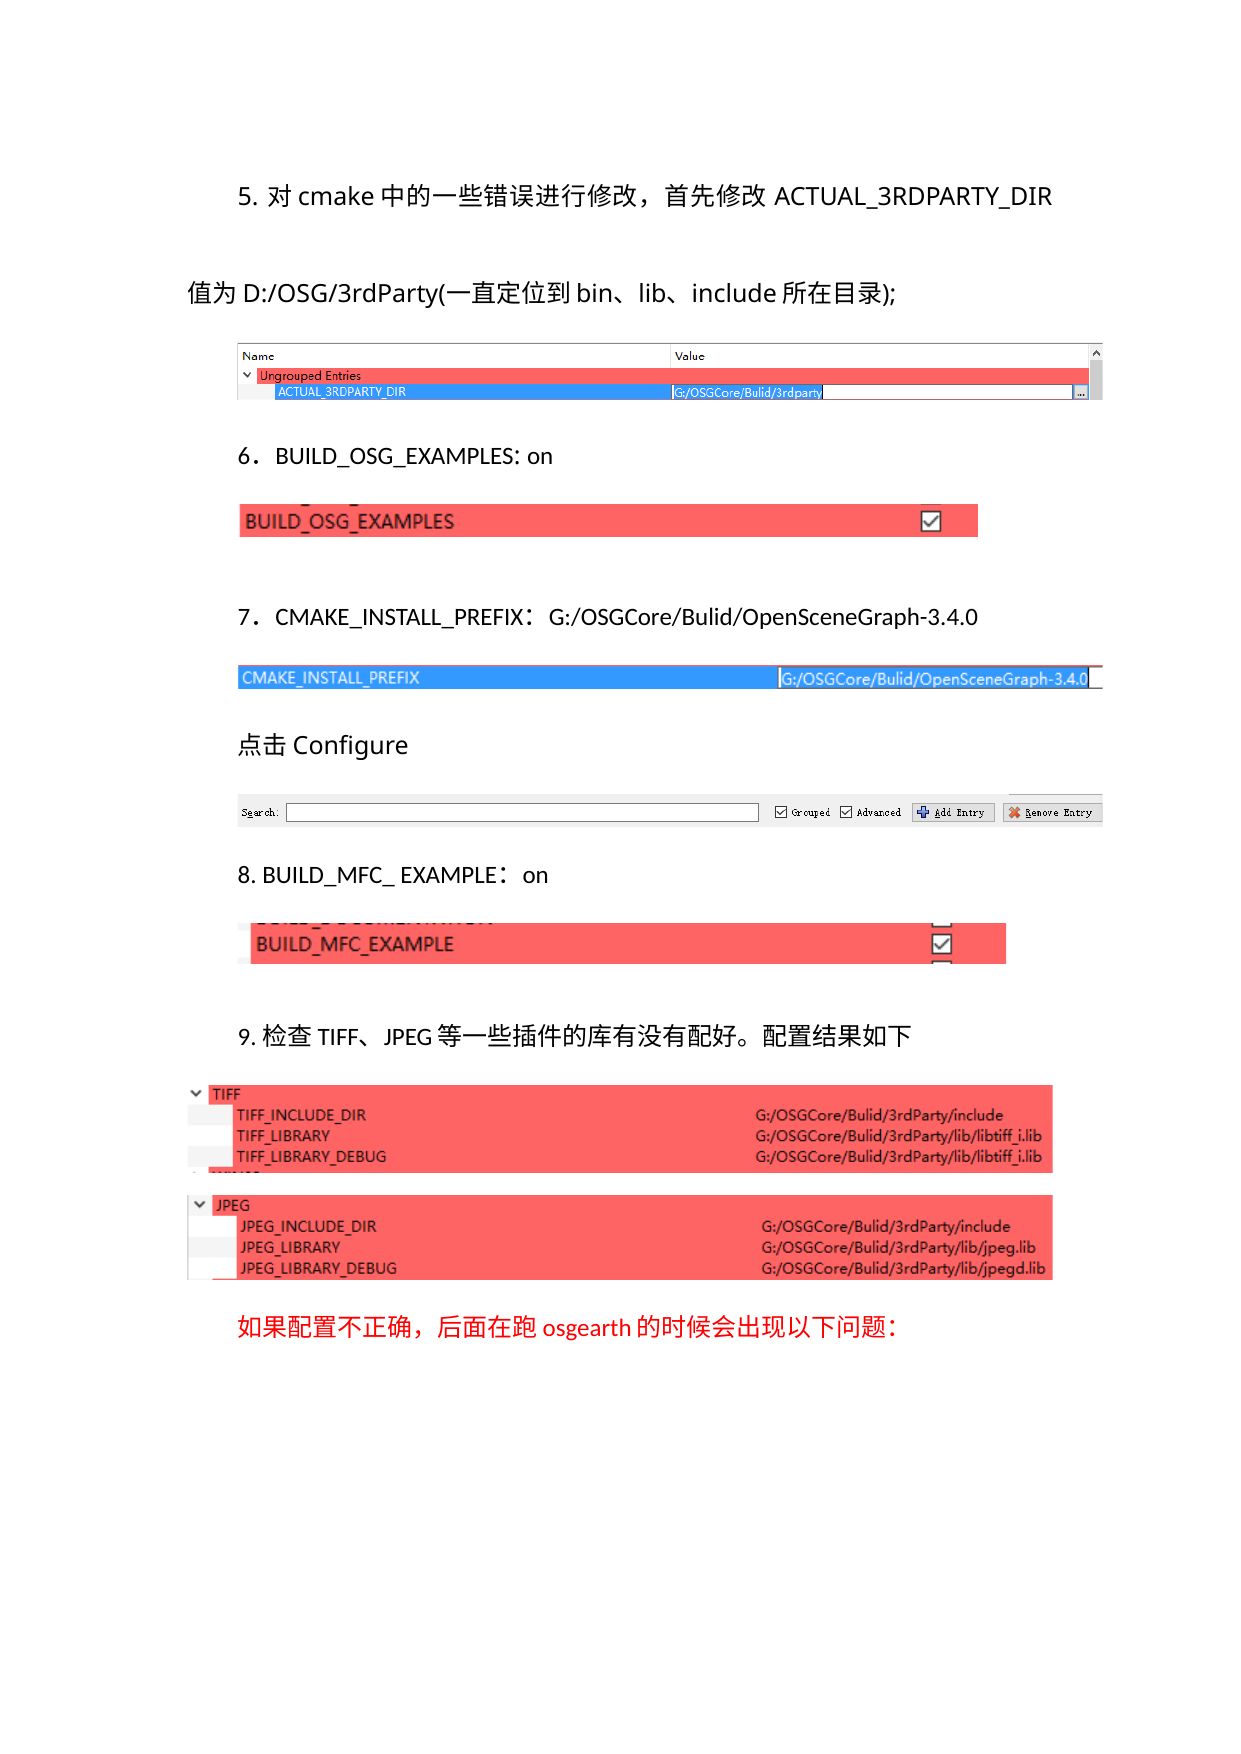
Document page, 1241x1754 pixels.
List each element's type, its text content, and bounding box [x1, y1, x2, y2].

text 5. 对cmake中的一些错误进行修改，首先修改ACTUAL_3RDPARTY_DIR值为D:/OSG/3rdParty(一直定位到bin、lib、include所在目录); [187, 162, 1053, 324]
text 点击Configure [187, 711, 1053, 776]
picture [237, 794, 1103, 827]
text 6．BUILD_OSG_EXAMPLES: on [187, 421, 1053, 486]
picture [237, 665, 1103, 689]
picture [237, 923, 1007, 964]
text 7．CMAKE_INSTALL_PREFIX：G:/OSGCore/Bulid/OpenSceneGraph-3.4.0 [187, 582, 1053, 647]
text 如果配置不正确，后面在跑osgearth的时候会出现以下问题： [187, 1293, 1053, 1358]
text 9. 检查TIFF、JPEG等一些插件的库有没有配好。配置结果如下 [187, 1002, 1053, 1067]
picture [237, 342, 1103, 400]
picture [237, 504, 978, 537]
picture [187, 1195, 1053, 1280]
text 8. BUILD_MFC_ EXAMPLE：on [187, 840, 1053, 905]
picture [187, 1085, 1053, 1173]
